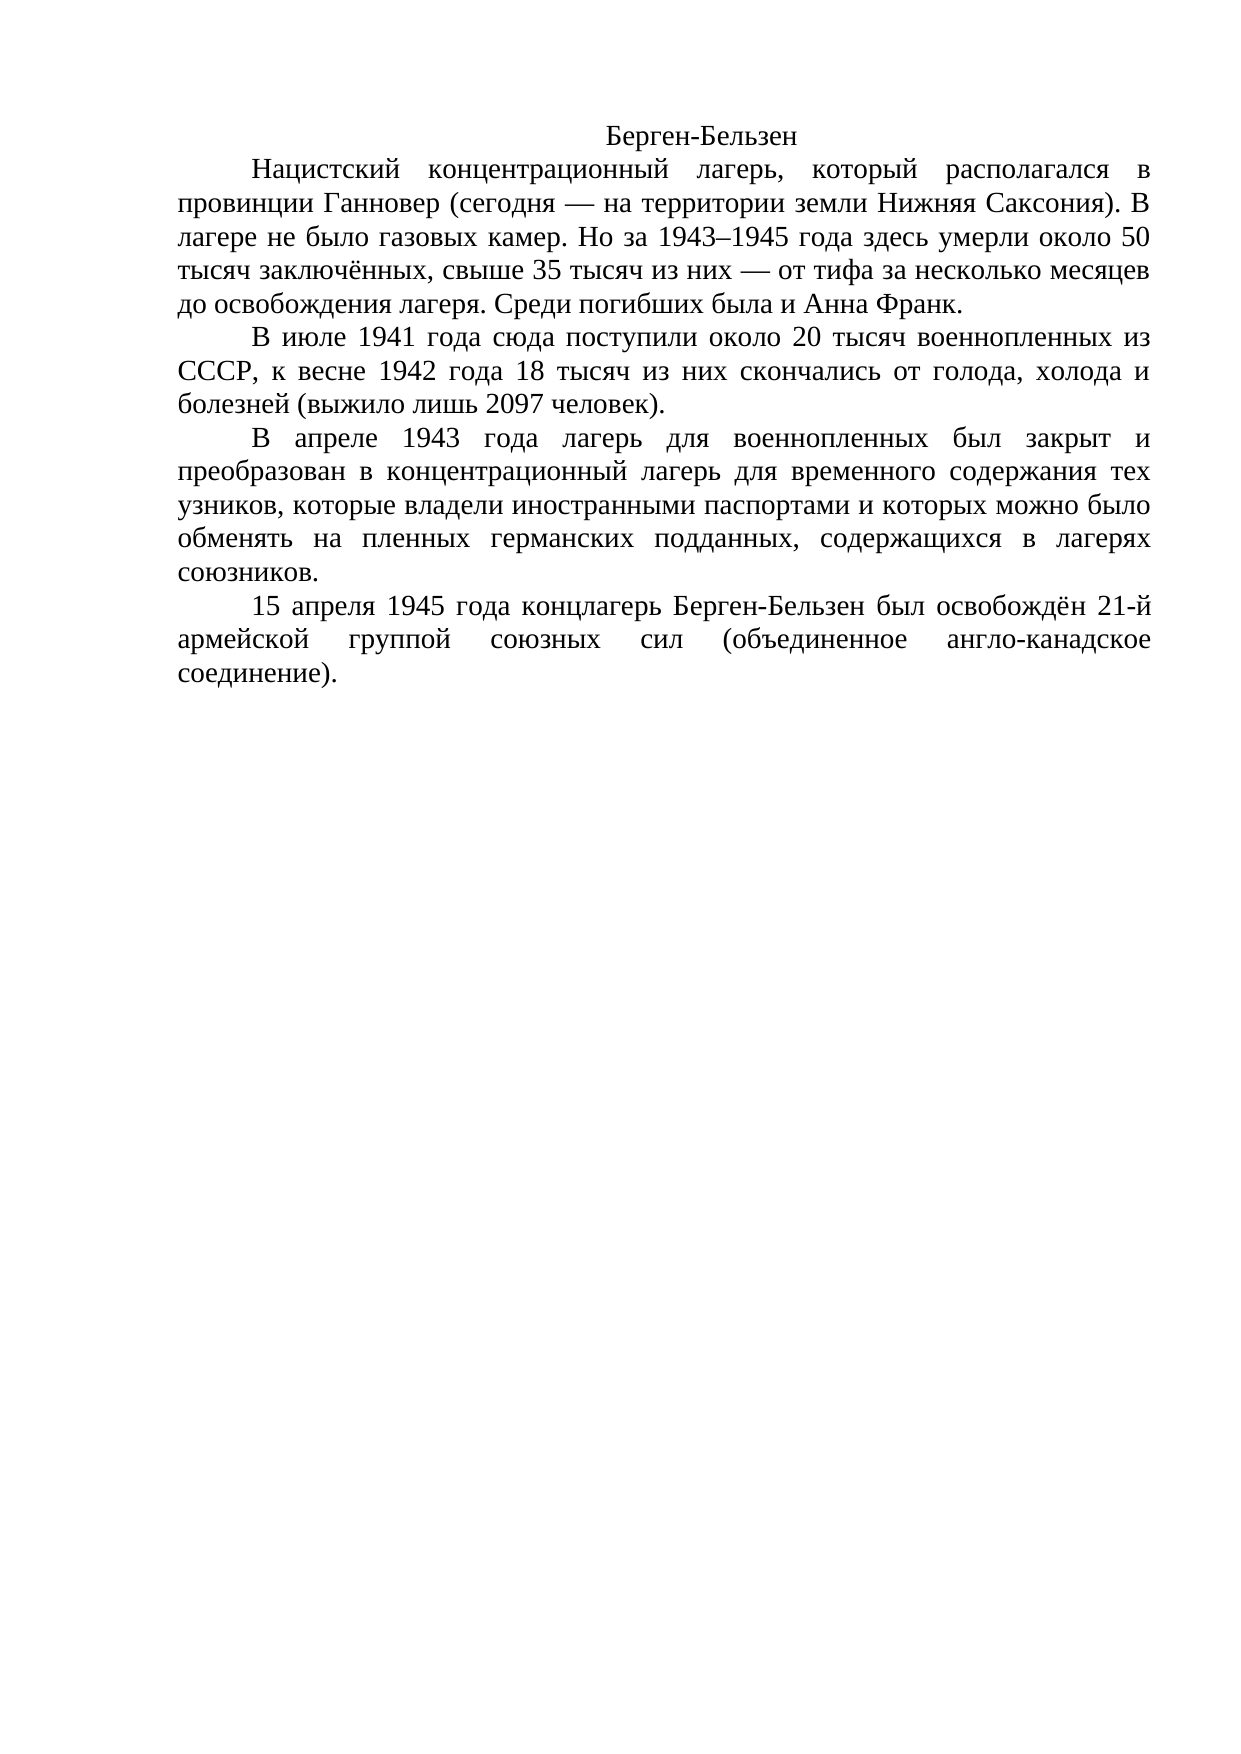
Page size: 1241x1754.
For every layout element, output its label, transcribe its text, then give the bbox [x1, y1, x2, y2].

text Берген-Бельзен [177, 118, 1152, 152]
text В апреле 1943 года лагерь для военнопленных был закрыт и преобразован в концентрационный лагерь для временного содержания тех узников, которые владели иностранными паспортами и которых можно было обменять на пленных германских подданных, содержащихся в лагерях союзников. [177, 420, 1152, 588]
text Нацистский концентрационный лагерь, который располагался в провинции Ганновер (сегодня — на территории земли Нижняя Саксония). В лагере не было газовых камер. Но за 1943–1945 года здесь умерли около 50 тысяч заключённых, свыше 35 тысяч из них — от тифа за несколько месяцев до освобождения лагеря. Среди погибших была и Анна Франк. [177, 152, 1152, 319]
text 15 апреля 1945 года концлагерь Берген-Бельзен был освобождён 21-й армейской группой союзных сил (объединенное англо-канадское соединение). [177, 588, 1152, 688]
text В июле 1941 года сюда поступили около 20 тысяч военнопленных из СССР, к весне 1942 года 18 тысяч из них скончались от голода, холода и болезней (выжило лишь 2097 человек). [177, 319, 1152, 420]
